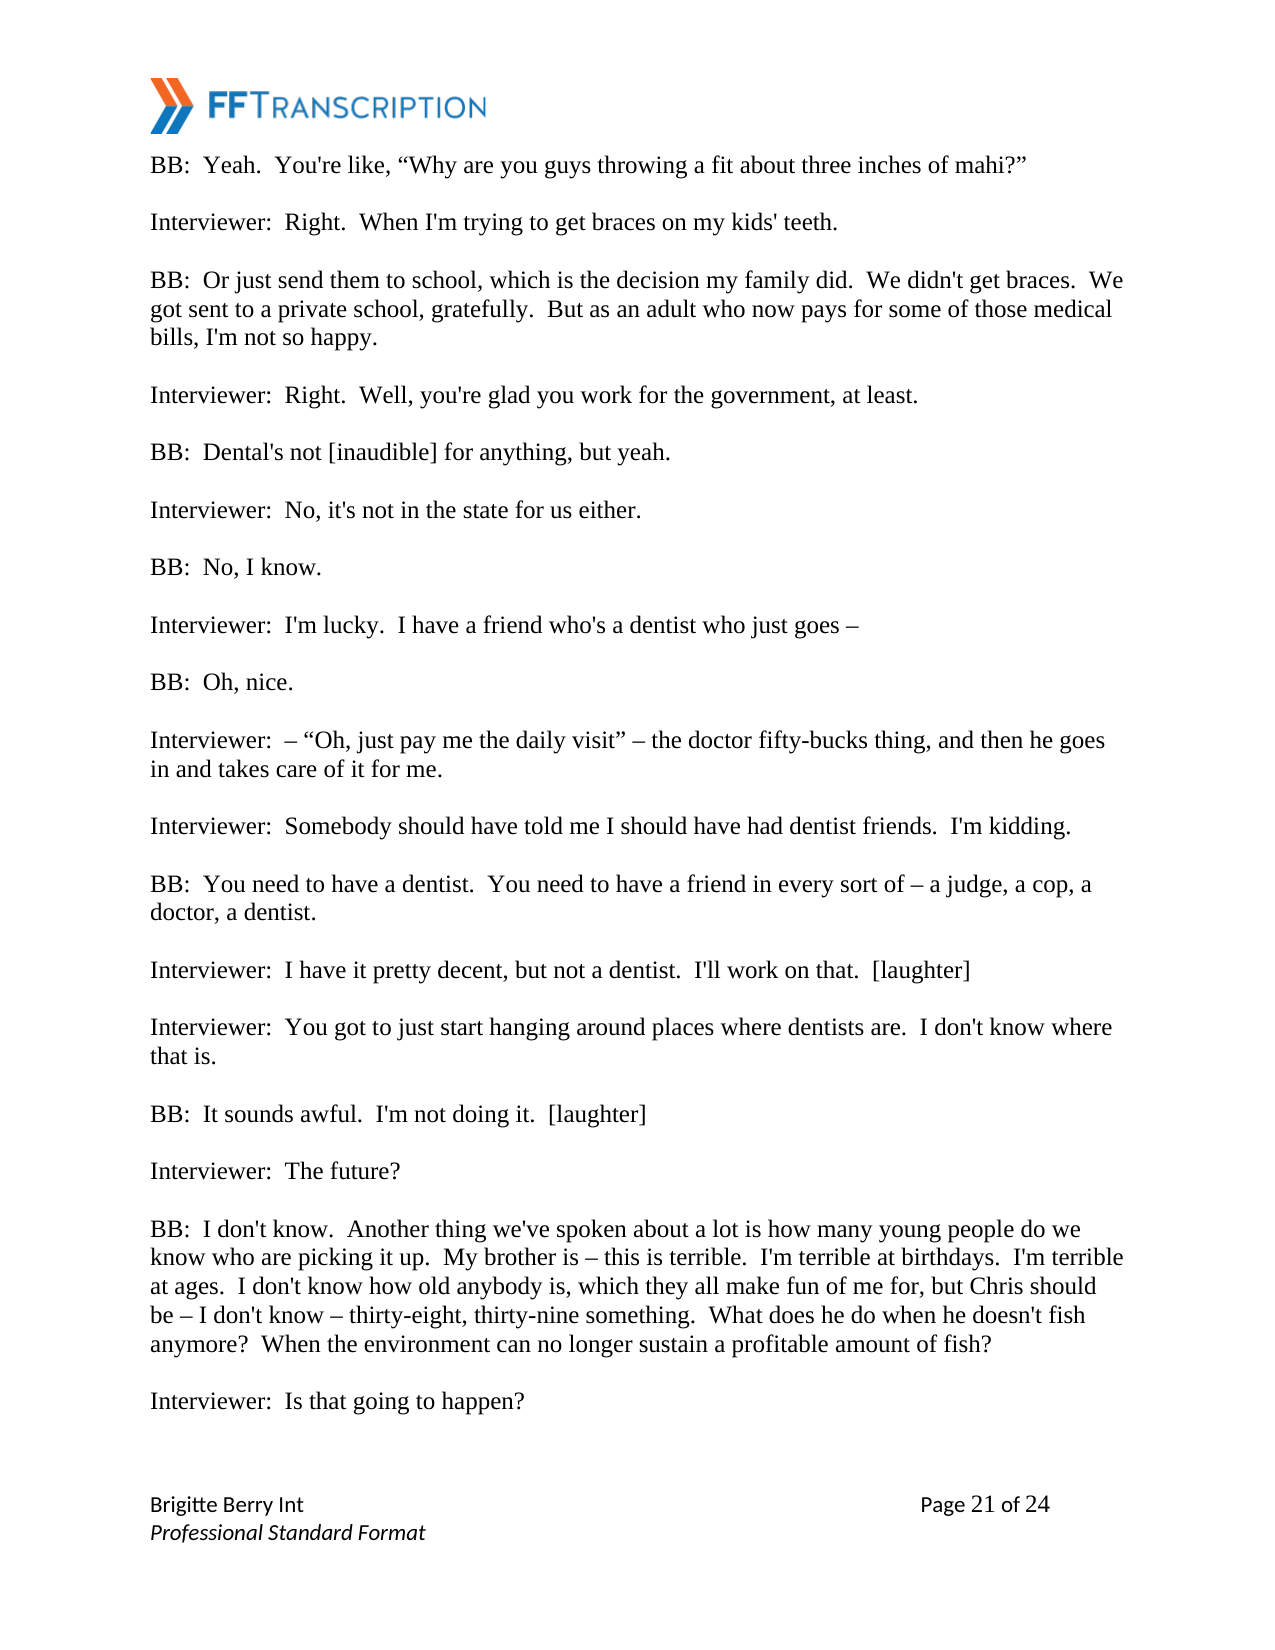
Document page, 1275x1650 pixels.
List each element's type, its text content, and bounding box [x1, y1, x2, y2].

text Interviewer: Is that going to happen? [150, 1386, 1125, 1415]
text Interviewer: Right. Well, you're glad you work for the government, at least. [150, 380, 1125, 409]
text Interviewer: You got to just start hanging around places where dentists are. I don't know where that is. [150, 1012, 1125, 1070]
text Interviewer: No, it's not in the state for us either. [150, 495, 1125, 524]
text Interviewer: I have it pretty decent, but not a dentist. I'll work on that. [laughter] [150, 955, 1125, 984]
text BB: Yeah. You're like, “Why are you guys throwing a fit about three inches of mahi?” [150, 150, 1125, 179]
text BB: Or just send them to school, which is the decision my family did. We didn't get braces. We got sent to a private school, gratefully. But as an adult who now pays for some of those medical bills, I'm not so happy. [150, 265, 1125, 351]
text BB: No, I know. [150, 552, 1125, 581]
text BB: I don't know. Another thing we've spoken about a lot is how many young people do we know who are picking it up. My brother is – this is terrible. I'm terrible at birthdays. I'm terrible at ages. I don't know how old anybody is, which they all make fun of me for, but Chris should be – I don't know – thirty-eight, thirty-nine something. What does he do when he doesn't fish anymore? When the environment can no longer sustain a profitable amount of fish? [150, 1214, 1125, 1357]
text Interviewer: – “Oh, just pay me the daily visit” – the doctor fifty-bucks thing, and then he goes in and takes care of it for me. [150, 725, 1125, 782]
text Interviewer: Somebody should have told me I should have had dentist friends. I'm kidding. [150, 811, 1125, 840]
text BB: It sounds awful. I'm not doing it. [laughter] [150, 1099, 1125, 1127]
text BB: Oh, nice. [150, 667, 1125, 696]
text BB: Dental's not [inaudible] for anything, but yeah. [150, 437, 1125, 466]
text BB: You need to have a dentist. You need to have a friend in every sort of – a judge, a cop, a doctor, a dentist. [150, 869, 1125, 926]
picture [150, 78, 486, 134]
text Interviewer: Right. When I'm trying to get braces on my kids' teeth. [150, 207, 1125, 236]
text Interviewer: I'm lucky. I have a friend who's a dentist who just goes – [150, 610, 1125, 639]
text Interviewer: The future? [150, 1156, 1125, 1185]
